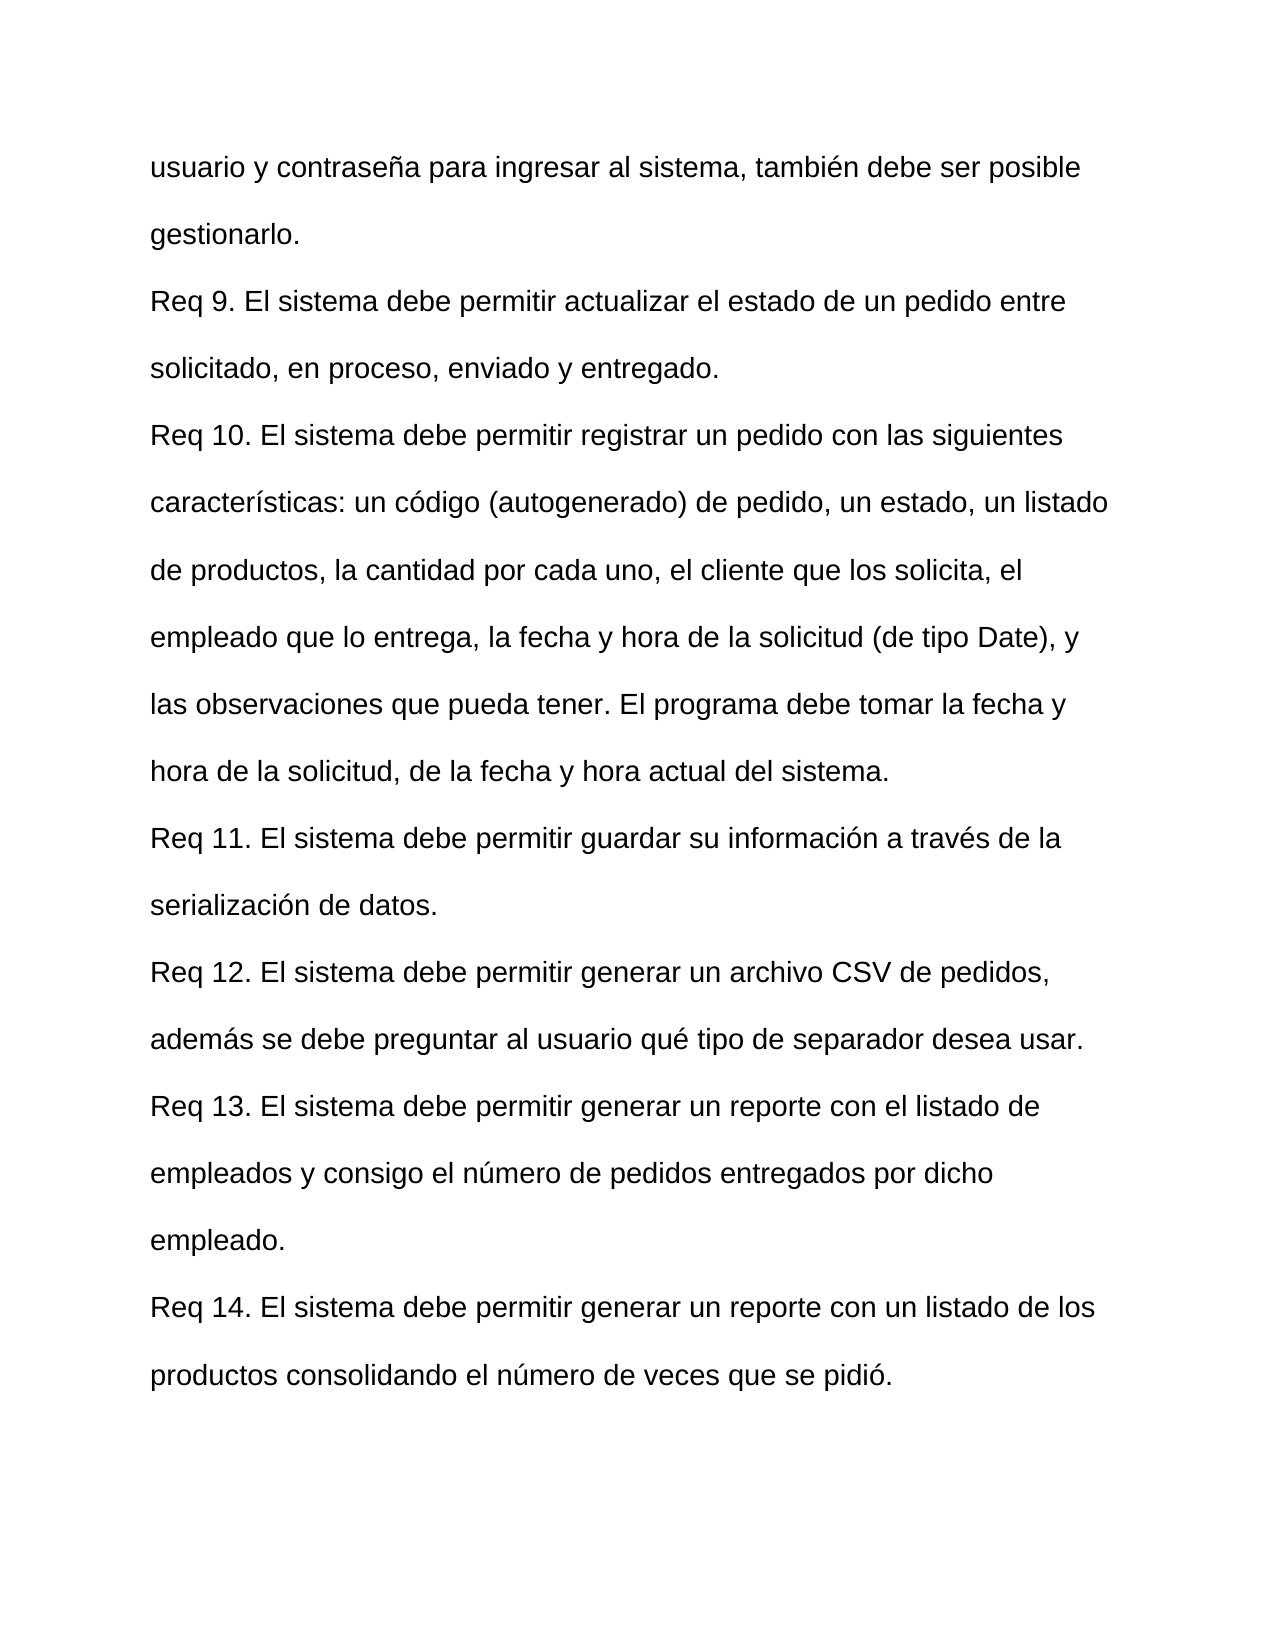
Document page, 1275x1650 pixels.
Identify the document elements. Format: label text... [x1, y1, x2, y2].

text Req 10. El sistema debe permitir registrar un pedido con las siguientes características: un código (autogenerado) de pedido, un estado, un listado de productos, la cantidad por cada uno, el cliente que los solicita, el empleado que lo entrega, la fecha y hora de la solicitud (de tipo Date), y las observaciones que pueda tener. El programa debe tomar la fecha y hora de la solicitud, de la fecha y hora actual del sistema. [150, 418, 1125, 787]
text Req 9. El sistema debe permitir actualizar el estado de un pedido entre solicitado, en proceso, enviado y entregado. [150, 284, 1125, 385]
text Req 11. El sistema debe permitir guardar su información a través de la serialización de datos. [150, 821, 1125, 921]
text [150, 150, 1125, 251]
text Req 12. El sistema debe permitir generar un archivo CSV de pedidos, además se debe preguntar al usuario qué tipo de separador desea usar. [150, 955, 1125, 1056]
text Req 13. El sistema debe permitir generar un reporte con el listado de empleados y consigo el número de pedidos entregados por dicho empleado. [150, 1089, 1125, 1257]
text Req 14. El sistema debe permitir generar un reporte con un listado de los productos consolidando el número de veces que se pidió. [150, 1290, 1125, 1391]
